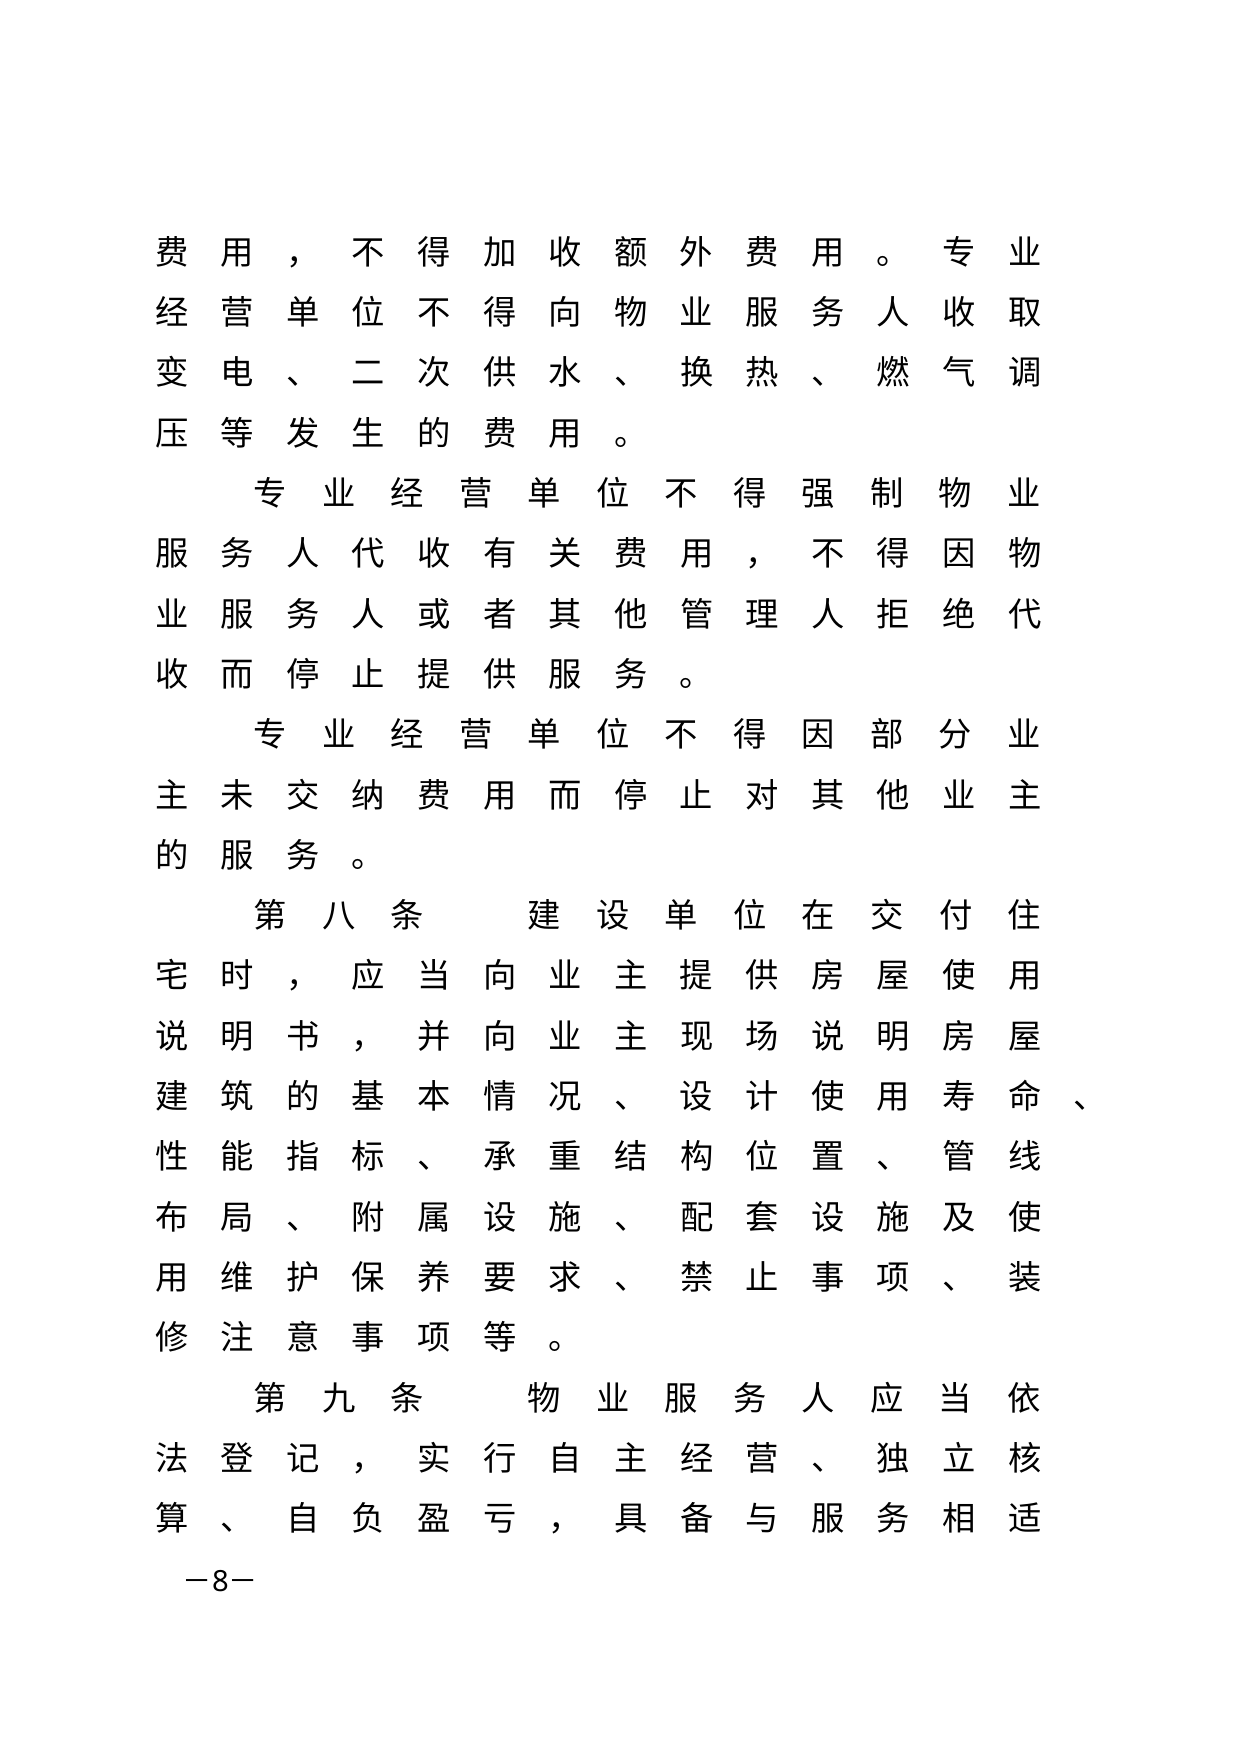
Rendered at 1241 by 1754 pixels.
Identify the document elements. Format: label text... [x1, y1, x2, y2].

text 第九条 物业服务人应当依法登记，实行自主经营、独立核算、自负盈亏，具备与服务相适应的条件。禁止建设单位选聘不符合条件的物业服务人参与前期物业管理。 [155, 1365, 1073, 1546]
text 专业经营单位也可以书面委托物业服务人代收费用，物业服务人依计量数据按规定标准收取费用，不得加收额外费用。专业经营单位不得向物业服务人收取变电、二次供水、换热、燃气调压等发生的费用。 [155, 219, 1073, 461]
text 专业经营单位不得因部分业主未交纳费用而停止对其他业主的服务。 [155, 702, 1073, 883]
text 第八条 建设单位在交付住宅时，应当向业主提供房屋使用说明书，并向业主现场说明房屋建筑的基本情况、设计使用寿命、性能指标、承重结构位置、管线布局、附属设施、配套设施及使用维护保养要求、禁止事项、装修注意事项等。 [155, 883, 1073, 1365]
text 专业经营单位不得强制物业服务人代收有关费用，不得因物业服务人或者其他管理人拒绝代收而停止提供服务。 [155, 461, 1073, 702]
